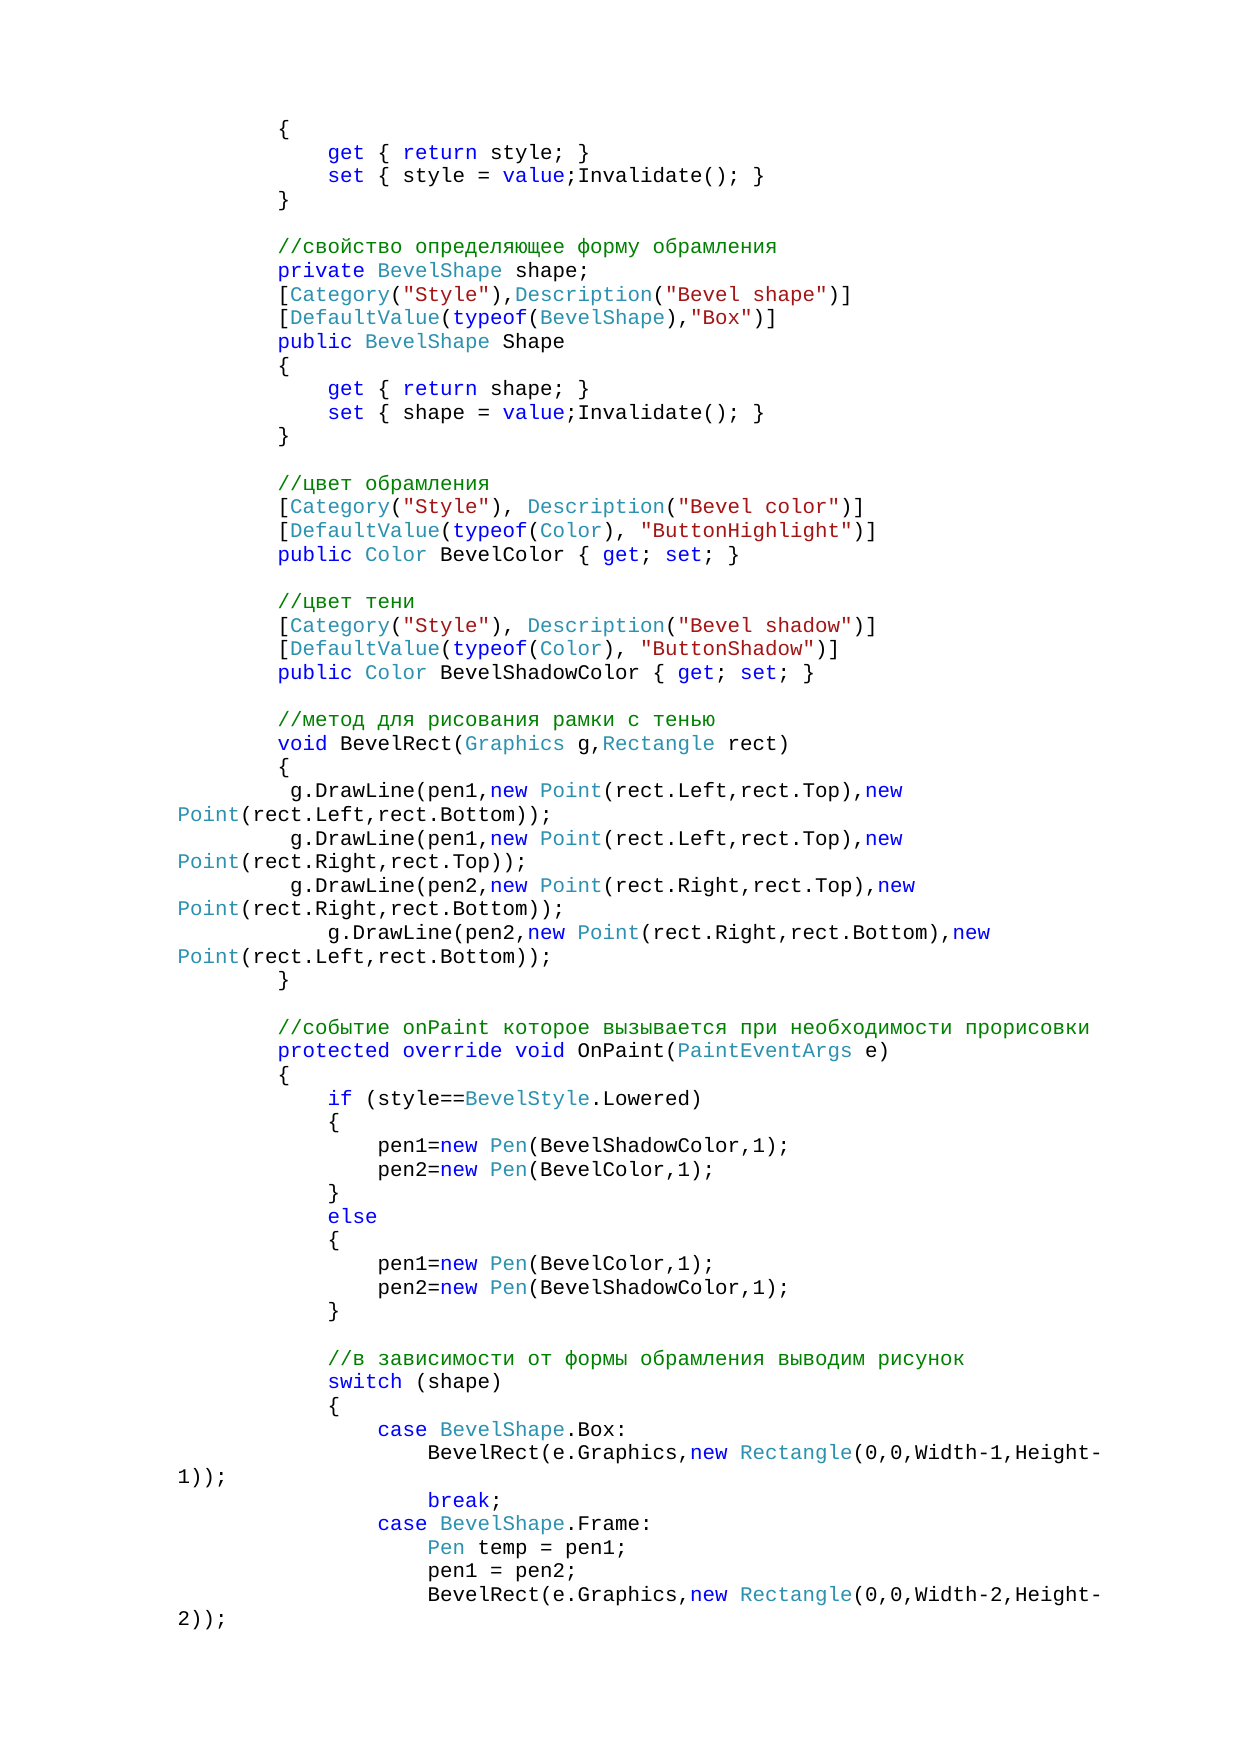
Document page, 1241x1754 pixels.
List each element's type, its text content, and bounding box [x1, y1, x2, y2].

text [Category("Style"),Description("Bevel shape")] [177, 284, 1152, 307]
text } [177, 1300, 1152, 1324]
text public Color BevelColor { get; set; } [177, 544, 1152, 567]
text { [177, 1229, 1152, 1253]
text { [177, 118, 1152, 142]
text //событие onPaint которое вызывается при необходимости прорисовки [177, 1017, 1152, 1040]
text g.DrawLine(pen1,new Point(rect.Left,rect.Top),new Point(rect.Left,rect.Bottom)); [177, 780, 1152, 827]
text BevelRect(e.Graphics,new Rectangle(0,0,Width-2,Height-2)); [177, 1584, 1152, 1631]
text { [177, 1064, 1152, 1088]
text [DefaultValue(typeof(Color), "ButtonShadow")] [177, 638, 1152, 662]
text break; [177, 1489, 1152, 1513]
text if (style==BevelStyle.Lowered) [177, 1088, 1152, 1111]
text pen1=new Pen(BevelShadowColor,1); [177, 1135, 1152, 1158]
text case BevelShape.Box: [177, 1419, 1152, 1442]
text case BevelShape.Frame: [177, 1513, 1152, 1537]
text else [177, 1206, 1152, 1229]
text //свойство определяющее форму обрамления [177, 236, 1152, 260]
text //цвет обрамления [177, 473, 1152, 496]
text void BevelRect(Graphics g,Rectangle rect) [177, 733, 1152, 757]
text set { style = value;Invalidate(); } [177, 165, 1152, 189]
text BevelRect(e.Graphics,new Rectangle(0,0,Width-1,Height-1)); [177, 1442, 1152, 1489]
text [Category("Style"), Description("Bevel shadow")] [177, 615, 1152, 638]
text protected override void OnPaint(PaintEventArgs e) [177, 1040, 1152, 1064]
text //цвет тени [177, 591, 1152, 615]
text g.DrawLine(pen2,new Point(rect.Right,rect.Bottom),new Point(rect.Left,rect.Bottom)); [177, 922, 1152, 969]
text } [177, 969, 1152, 993]
text [DefaultValue(typeof(BevelShape),"Box")] [177, 307, 1152, 331]
text pen2=new Pen(BevelColor,1); [177, 1158, 1152, 1182]
text [Category("Style"), Description("Bevel color")] [177, 496, 1152, 520]
text //метод для рисования рамки с тенью [177, 709, 1152, 733]
text [DefaultValue(typeof(Color), "ButtonHighlight")] [177, 520, 1152, 544]
text pen1=new Pen(BevelColor,1); [177, 1253, 1152, 1277]
text { [177, 1111, 1152, 1135]
text pen1 = pen2; [177, 1561, 1152, 1584]
text } [177, 1182, 1152, 1206]
text { [177, 1395, 1152, 1419]
text get { return shape; } [177, 378, 1152, 402]
text private BevelShape shape; [177, 260, 1152, 284]
text set { shape = value;Invalidate(); } [177, 402, 1152, 426]
text g.DrawLine(pen2,new Point(rect.Right,rect.Top),new Point(rect.Right,rect.Bottom)); [177, 875, 1152, 922]
text Pen temp = pen1; [177, 1537, 1152, 1561]
text public BevelShape Shape [177, 331, 1152, 354]
text switch (shape) [177, 1371, 1152, 1395]
text } [177, 189, 1152, 213]
text { [177, 354, 1152, 378]
text //в зависимости от формы обрамления выводим рисунок [177, 1348, 1152, 1371]
text pen2=new Pen(BevelShadowColor,1); [177, 1277, 1152, 1300]
text { [177, 757, 1152, 780]
text } [177, 426, 1152, 449]
text get { return style; } [177, 142, 1152, 165]
text public Color BevelShadowColor { get; set; } [177, 662, 1152, 686]
text g.DrawLine(pen1,new Point(rect.Left,rect.Top),new Point(rect.Right,rect.Top)); [177, 827, 1152, 875]
